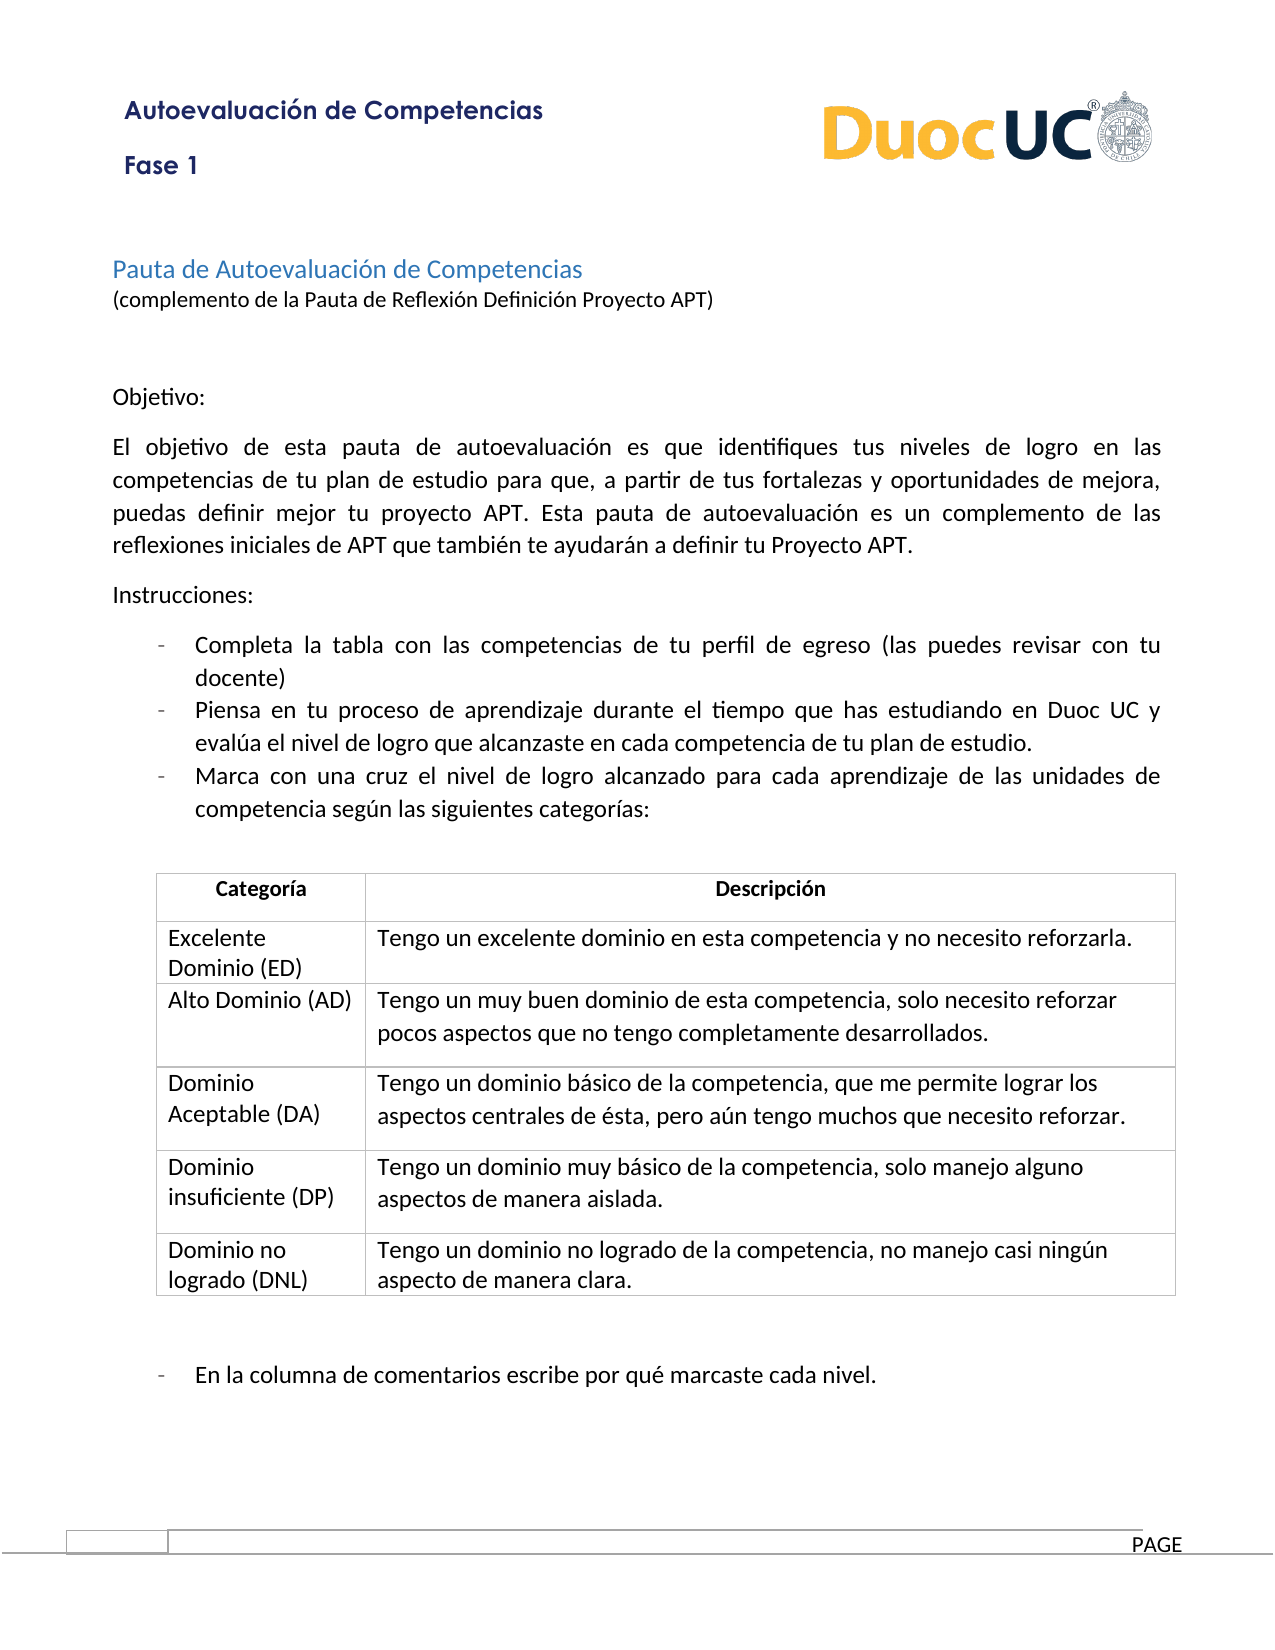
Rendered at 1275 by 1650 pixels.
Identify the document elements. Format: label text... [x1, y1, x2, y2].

text Instrucciones: [112, 579, 1163, 610]
table_cell Dominio insuficiente (DP) [157, 1151, 365, 1233]
text El objetivo de esta pauta de autoevaluación es que identifiques tus niveles de logro en las competencias de tu plan de estudio para que, a partir de tus fortalezas y oportunidades de mejora, puedas definir mejor tu proyecto APT. Esta pauta de autoevaluación es un complemento de las reflexiones iniciales de APT que también te ayudarán a definir tu Proyecto APT. [112, 431, 1163, 560]
picture [824, 91, 1152, 162]
table_cell Excelente Dominio (ED) [157, 922, 365, 983]
list Marca con una cruz el nivel de logro alcanzado para cada aprendizaje de las unidades de competencia según las siguientes categorías: [157, 761, 1163, 824]
list Completa la tabla con las competencias de tu perfil de egreso (las puedes revisar con tu docente) [157, 629, 1163, 692]
table_cell Tengo un dominio no logrado de la competencia, no manejo casi ningún aspecto de manera clara. [366, 1234, 1175, 1295]
table_header Descripción [366, 874, 1175, 921]
list Piensa en tu proceso de aprendizaje durante el tiempo que has estudiando en Duoc UC y evalúa el nivel de logro que alcanzaste en cada competencia de tu plan de estudio. [157, 695, 1163, 758]
text (complemento de la Pauta de Reflexión Definición Proyecto APT) [112, 285, 1163, 313]
table_cell Tengo un dominio básico de la competencia, que me permite lograr los aspectos centrales de ésta, pero aún tengo muchos que necesito reforzar. [366, 1068, 1175, 1149]
table_cell Tengo un dominio muy básico de la competencia, solo manejo alguno aspectos de manera aislada. [366, 1151, 1175, 1233]
list En la columna de comentarios escribe por qué marcaste cada nivel. [157, 1359, 1163, 1389]
text Objetivo: [112, 381, 1163, 412]
subtitle Pauta de Autoevaluación de Competencias [112, 252, 1163, 285]
table_cell Alto Dominio (AD) [157, 984, 365, 1066]
table_cell Dominio Aceptable (DA) [157, 1068, 365, 1149]
table_header Categoría [157, 874, 365, 921]
table_cell Tengo un muy buen dominio de esta competencia, solo necesito reforzar pocos aspectos que no tengo completamente desarrollados. [366, 984, 1175, 1066]
table_cell Dominio no logrado (DNL) [157, 1234, 365, 1295]
table_cell Tengo un excelente dominio en esta competencia y no necesito reforzarla. [366, 922, 1175, 983]
